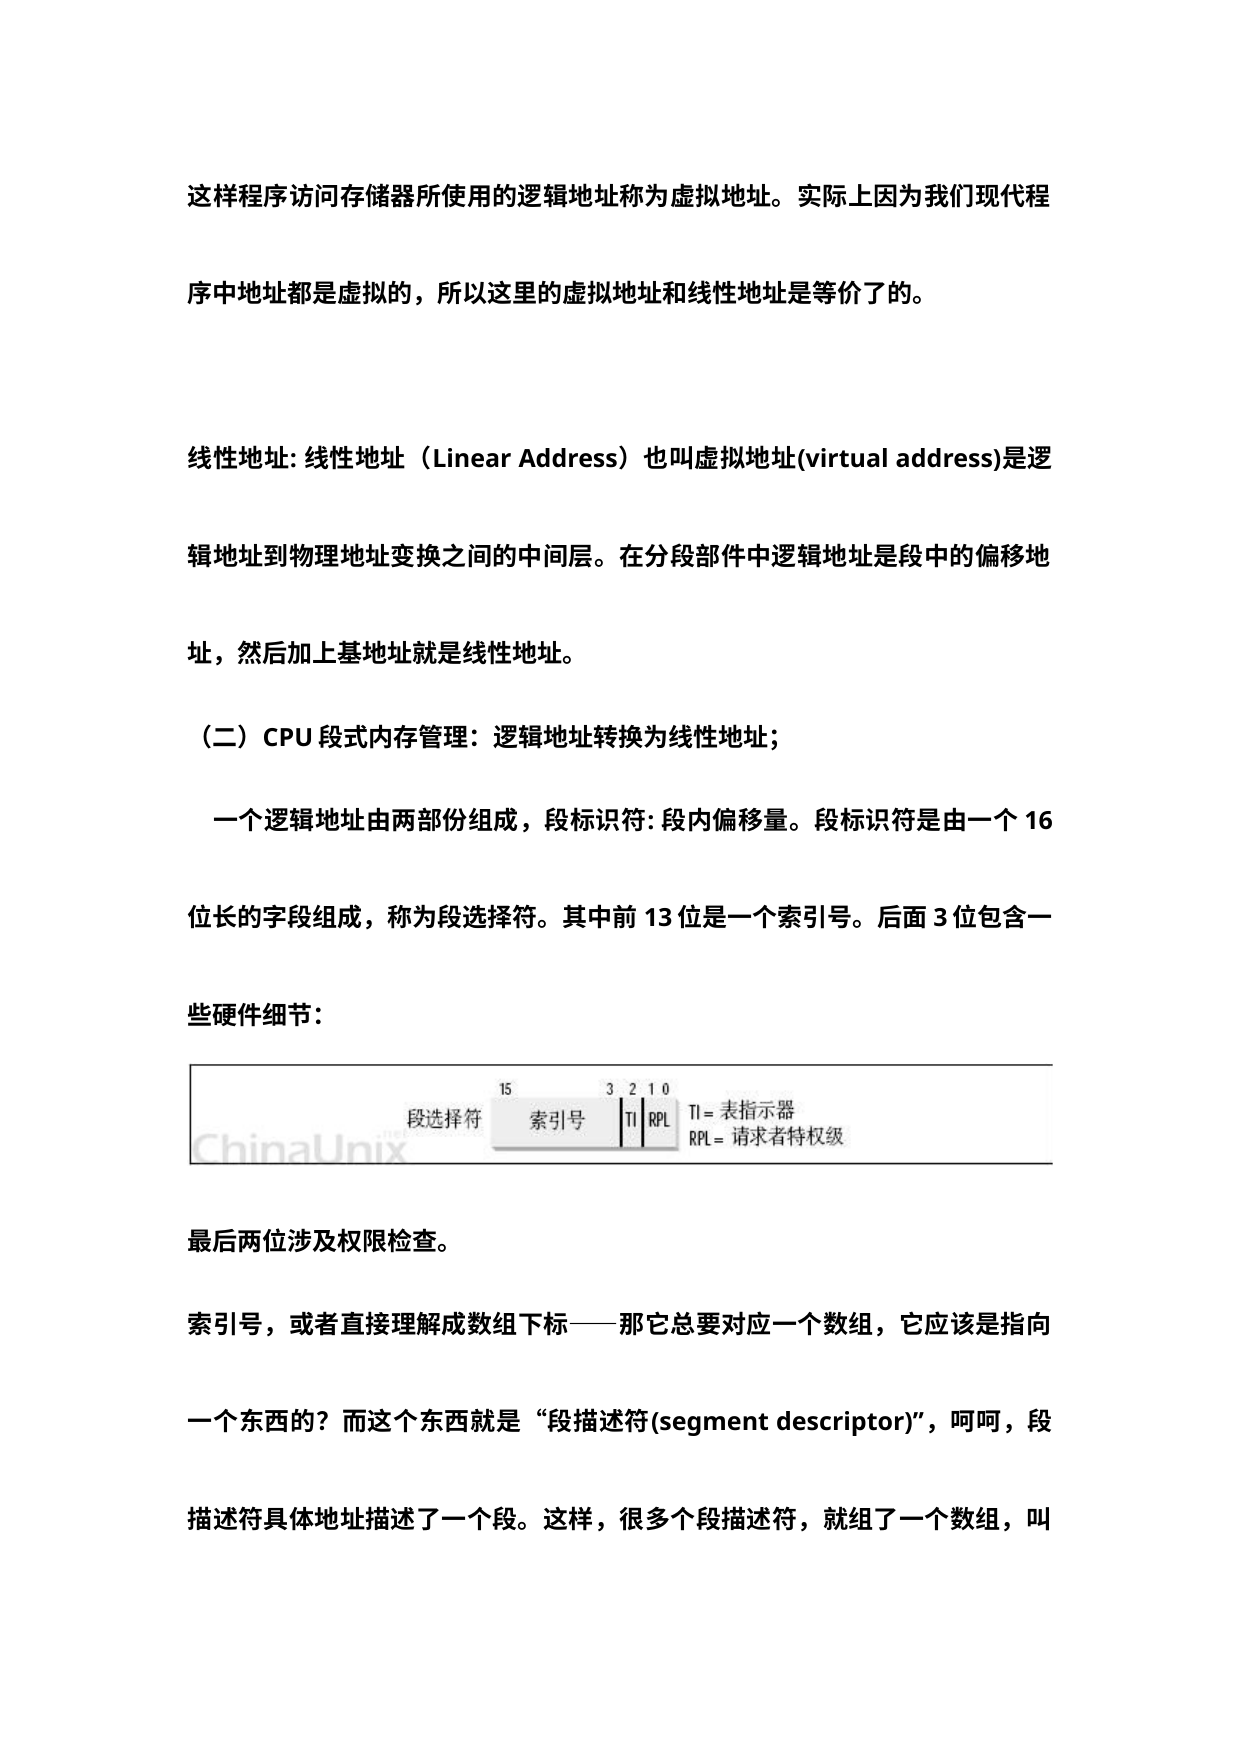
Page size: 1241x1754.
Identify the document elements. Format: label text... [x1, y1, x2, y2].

text 线性地址: 线性地址（Linear Address）也叫虚拟地址(virtual address)是逻辑地址到物理地址变换之间的中间层。在分段部件中逻辑地址是段中的偏移地址，然后加上基地址就是线性地址。 [187, 424, 1053, 684]
text （二）CPU段式内存管理：逻辑地址转换为线性地址； [187, 703, 1053, 768]
text 最后两位涉及权限检查。 [187, 1207, 1053, 1272]
text 一个逻辑地址由两部份组成，段标识符: 段内偏移量。段标识符是由一个16位长的字段组成，称为段选择符。其中前13位是一个索引号。后面3位包含一些硬件细节： [187, 786, 1053, 1046]
picture [187, 1063, 1053, 1166]
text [187, 162, 1053, 324]
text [187, 1290, 1053, 1550]
